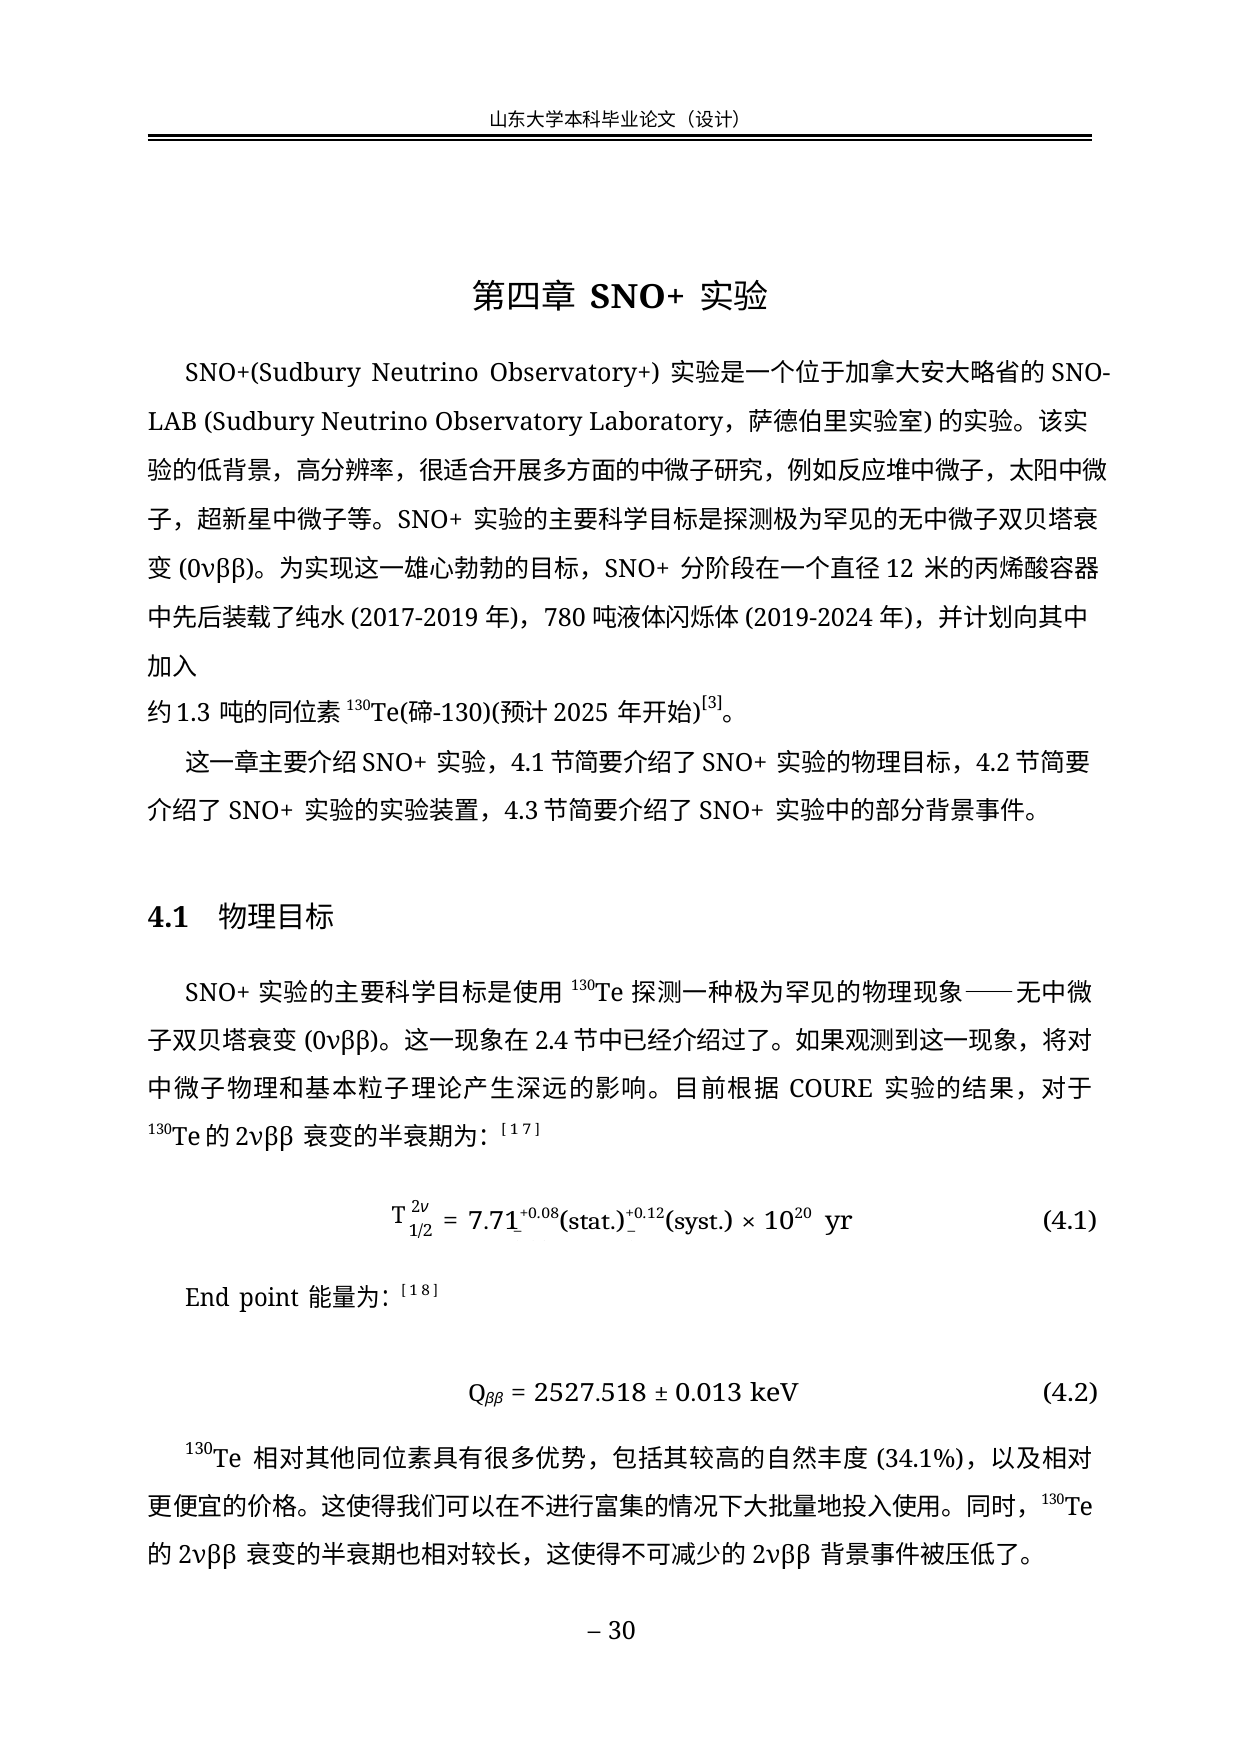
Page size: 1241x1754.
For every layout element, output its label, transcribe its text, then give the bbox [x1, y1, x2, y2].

text Qββ = 2527.518 ± 0.013 keV (4.2) [468, 1374, 1182, 1408]
text SNO+(Sudbury Neutrino Observatory+) 实验是一个位于加拿大安大略省的 SNO- LAB (Sudbury Neutrino Observatory Laboratory，萨德伯里实验室) 的实验。该实验的低背景，高分辨率，很适合开展多方面的中微子研究，例如反应堆中微子，太阳中微子，超新星中微子等。SNO+ 实验的主要科学目标是探测极为罕见的无中微子双贝塔衰变 (0νββ)。为实现这一雄心勃勃的目标，SNO+ 分阶段在一个直径 12 米的丙烯酸容器中先后装载了纯水 (2017-2019 年)，780 吨液体闪烁体 (2019-2024 年)，并计划向其中加入 [148, 353, 1111, 682]
text SNO+ 实验的主要科学目标是使用 130Te 探测一种极为罕见的物理现象——无中微子双贝塔衰变 (0νββ)。这一现象在2.4节中已经介绍过了。如果观测到这一现象，将对中微子物理和基本粒子理论产生深远的影响。目前根据 COURE 实验的结果，对于 130Te的 2νββ 衰变的半衰期为：[17] [148, 972, 1093, 1153]
text End point 能量为：[18] [185, 1277, 1182, 1313]
text 这一章主要介绍 SNO+ 实验，4.1节简要介绍了 SNO+ 实验的物理目标，4.2节简要介绍了 SNO+ 实验的实验装置，4.3节简要介绍了 SNO+ 实验中的部分背景事件。 [148, 743, 1093, 827]
text 130Te 相对其他同位素具有很多优势，包括其较高的自然丰度 (34.1%)，以及相对更便宜的价格。这使得我们可以在不进行富集的情况下大批量地投入使用。同时，130Te 的 2νββ 衰变的半衰期也相对较长，这使得不可减少的 2νββ 背景事件被压低了。 [148, 1437, 1093, 1571]
text 约 1.3 吨的同位素 130Te(碲-130)(预计 2025 年开始)[3]。 [148, 695, 1182, 728]
text T 2ν [131, 1190, 429, 1230]
text 第四章 SNO+ 实验 [131, 269, 1109, 318]
subtitle 物理目标 [148, 894, 1182, 936]
text = 7.71+0.08(stat.)+0.12(syst.) × 1020 yr (4.1) [443, 1203, 1182, 1237]
